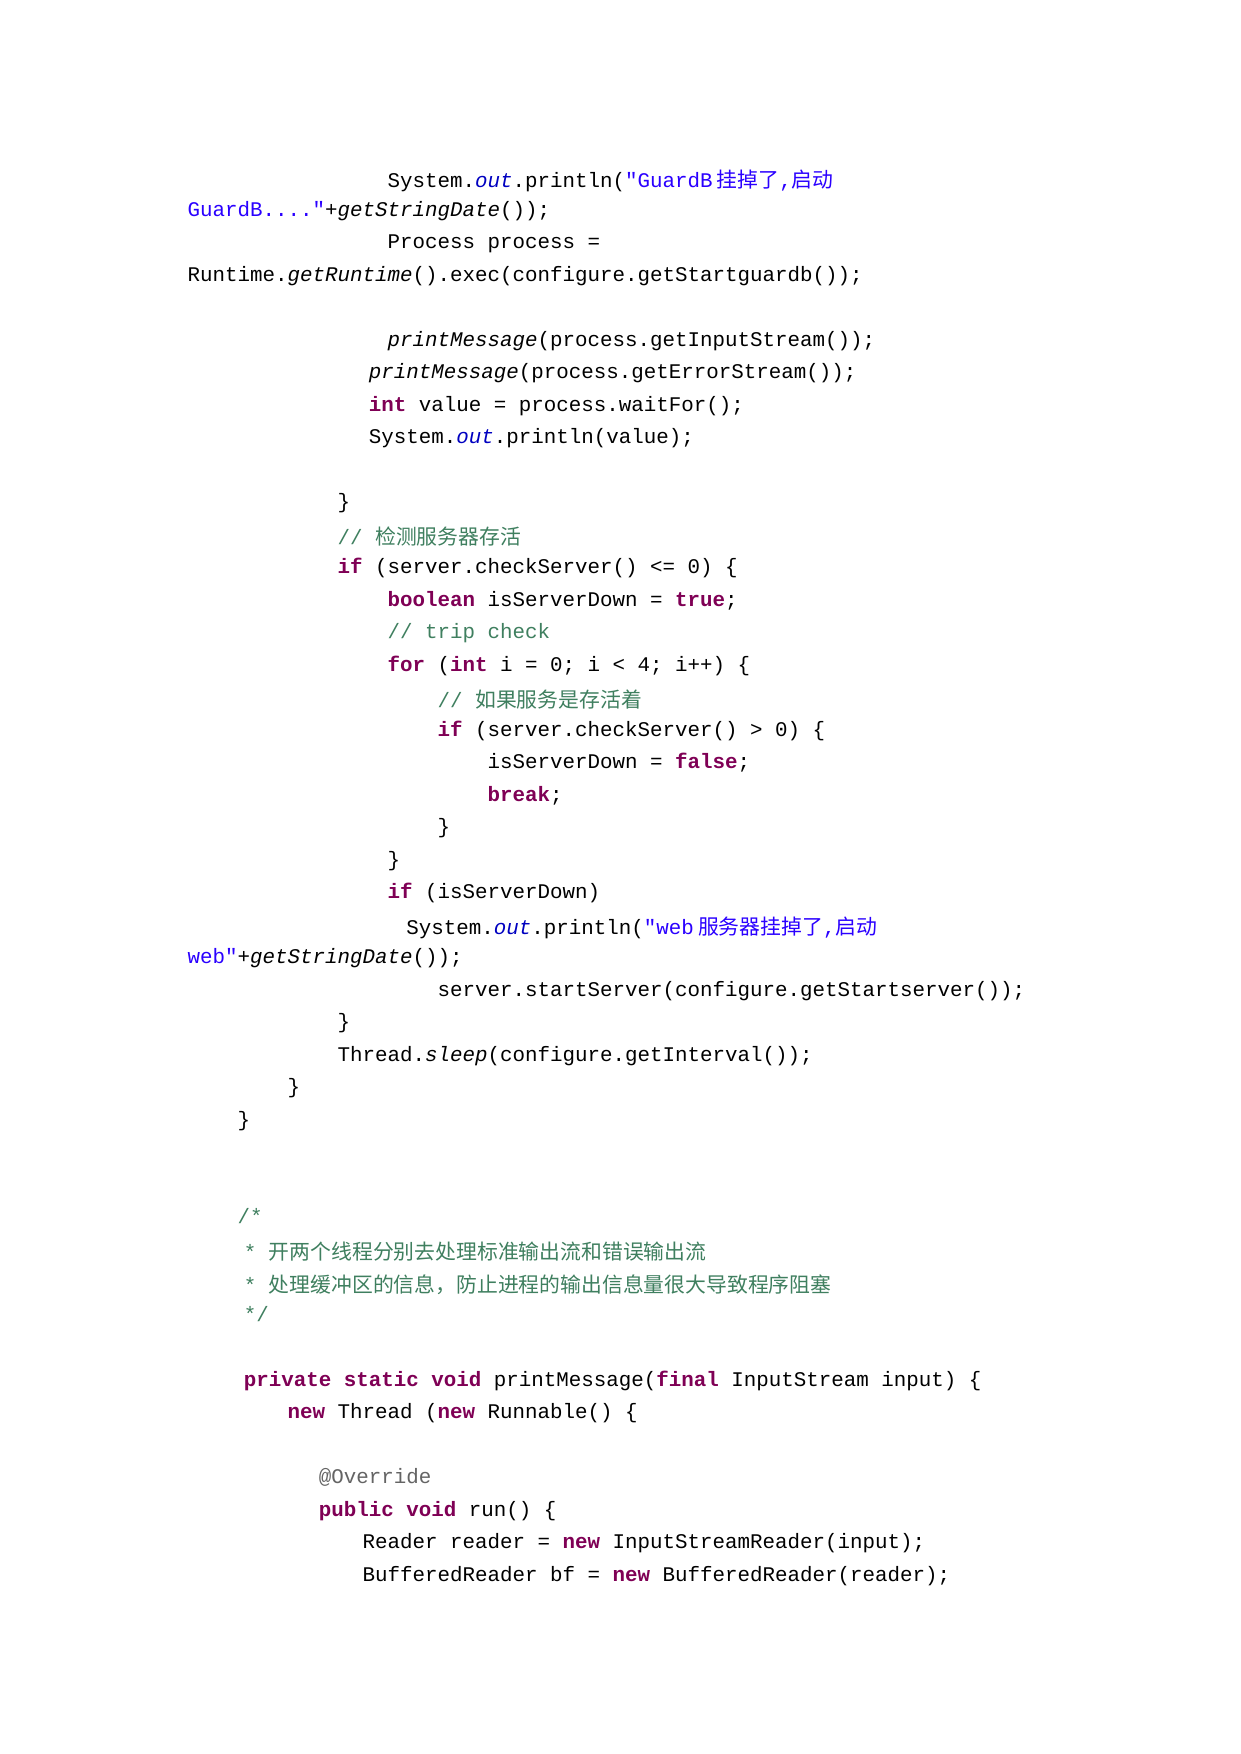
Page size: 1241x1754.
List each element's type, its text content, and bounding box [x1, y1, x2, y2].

text Process process = Runtime.getRuntime().exec(configure.getStartguardb()); [187, 227, 1053, 292]
text private static void printMessage(final InputStream input) { [187, 1364, 1053, 1397]
text for (int i = 0; i < 4; i++) { [187, 649, 1053, 682]
text } [187, 812, 1053, 844]
text } [187, 1007, 1053, 1039]
text /* [187, 1202, 1053, 1234]
text new Thread (new Runnable() { [187, 1397, 1053, 1429]
text if (isServerDown) [187, 877, 1053, 909]
text System.out.println(value); [187, 422, 1053, 454]
text Reader reader = new InputStreamReader(input); [187, 1527, 1053, 1559]
text Thread.sleep(configure.getInterval()); [187, 1039, 1053, 1072]
text break; [187, 779, 1053, 812]
text System.out.println("web服务器挂掉了,启动web"+getStringDate()); [187, 909, 1053, 974]
text // 检测服务器存活 [187, 519, 1053, 552]
text int value = process.waitFor(); [187, 389, 1053, 422]
text // 如果服务是存活着 [187, 682, 1053, 714]
text printMessage(process.getErrorStream()); [187, 357, 1053, 389]
text */ [187, 1299, 1053, 1332]
text if (server.checkServer() <= 0) { [187, 552, 1053, 584]
text * 处理缓冲区的信息，防止进程的输出信息量很大导致程序阻塞 [187, 1267, 1053, 1299]
text BufferedReader bf = new BufferedReader(reader); [187, 1559, 1053, 1592]
text * 开两个线程分别去处理标准输出流和错误输出流 [187, 1234, 1053, 1267]
text // trip check [187, 617, 1053, 649]
text } [187, 1072, 1053, 1104]
text public void run() { [187, 1494, 1053, 1527]
text boolean isServerDown = true; [187, 584, 1053, 617]
text } [187, 1104, 1053, 1137]
text } [187, 844, 1053, 877]
text printMessage(process.getInputStream()); [187, 324, 1053, 357]
text isServerDown = false; [187, 747, 1053, 779]
text System.out.println("GuardB挂掉了,启动GuardB...."+getStringDate()); [187, 162, 1053, 227]
text @Override [187, 1462, 1053, 1494]
text if (server.checkServer() > 0) { [187, 714, 1053, 747]
text } [187, 487, 1053, 519]
text server.startServer(configure.getStartserver()); [187, 974, 1053, 1007]
